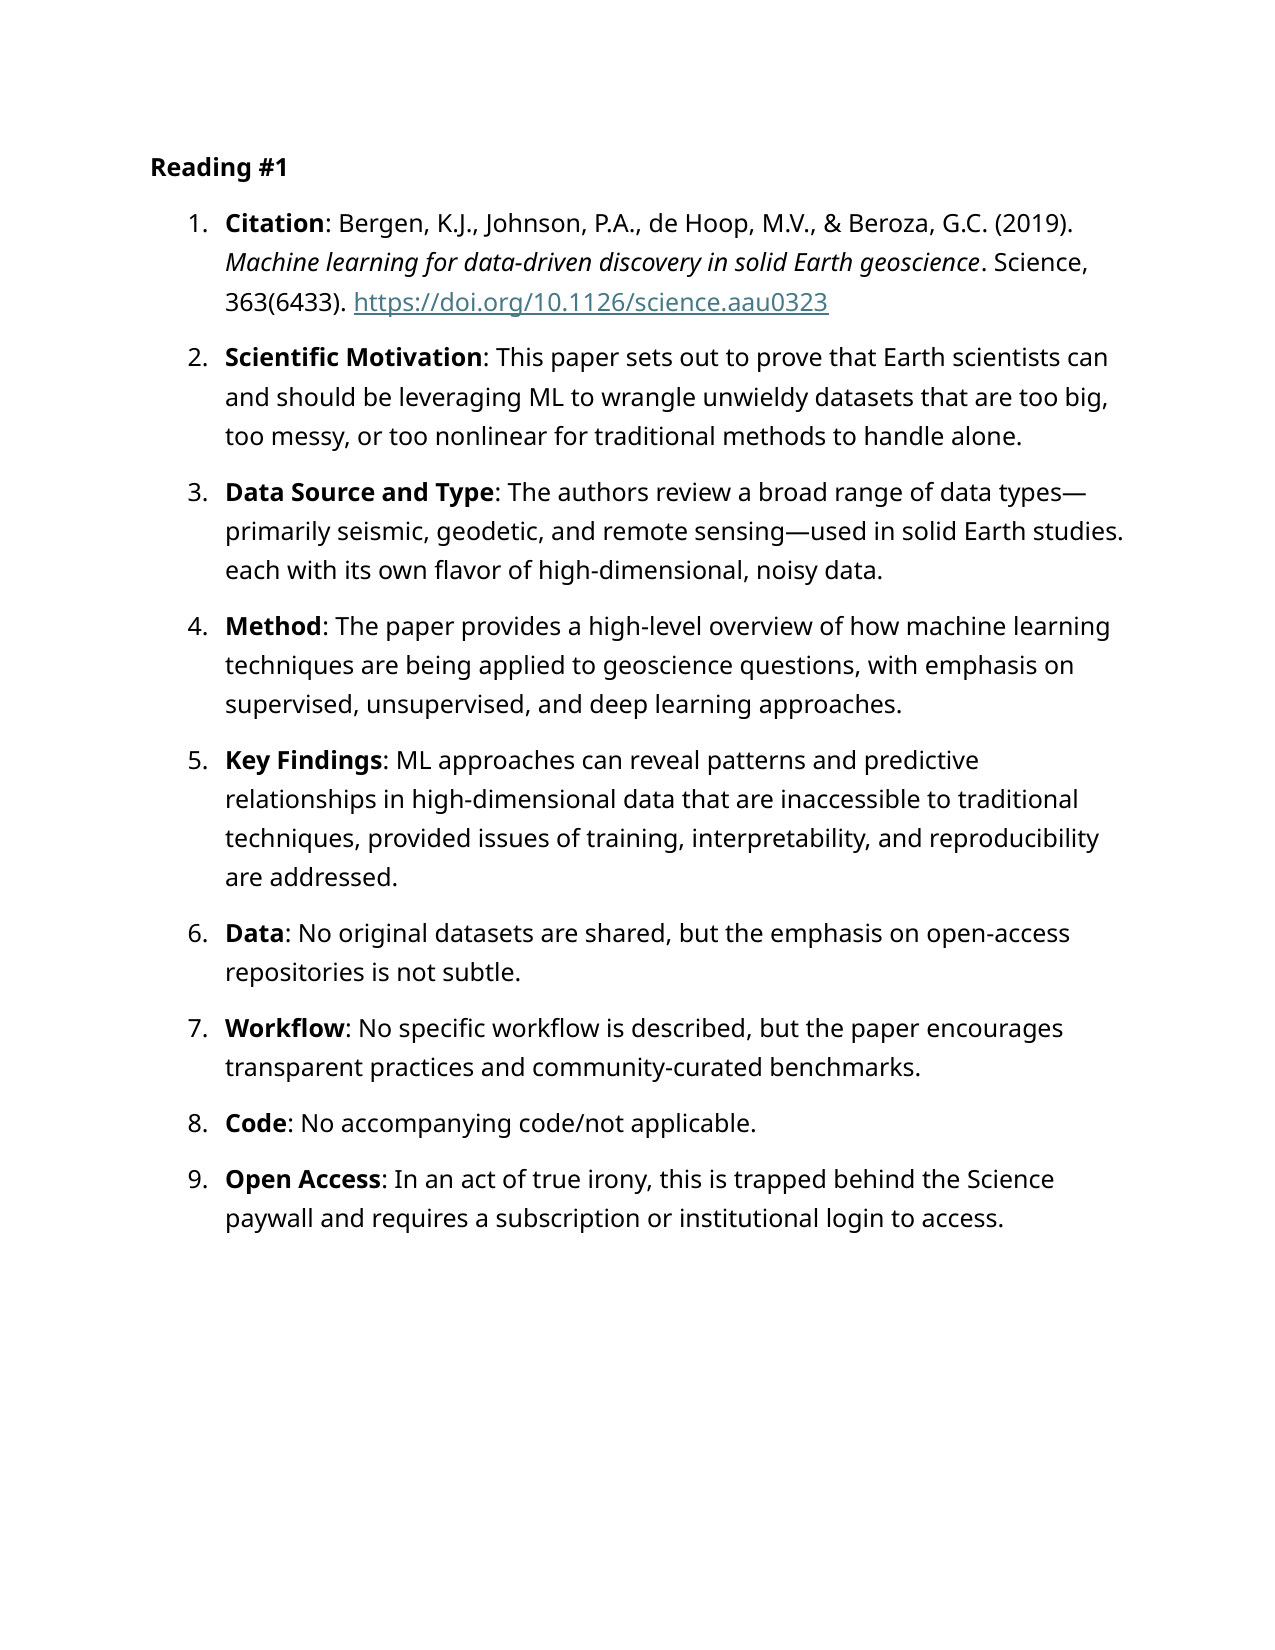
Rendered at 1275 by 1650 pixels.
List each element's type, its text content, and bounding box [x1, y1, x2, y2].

list Scientific Motivation: This paper sets out to prove that Earth scientists can and should be leveraging ML to wrangle unwieldy datasets that are too big, too messy, or too nonlinear for traditional methods to handle alone. [187, 340, 1125, 452]
list Citation: Bergen, K.J., Johnson, P.A., de Hoop, M.V., & Beroza, G.C. (2019). Machine learning for data-driven discovery in solid Earth geoscience. Science, 363(6433). https://doi.org/10.1126/science.aau0323 [187, 206, 1125, 318]
list Method: The paper provides a high-level overview of how machine learning techniques are being applied to geoscience questions, with emphasis on supervised, unsupervised, and deep learning approaches. [187, 608, 1125, 721]
list Data: No original datasets are shared, but the emphasis on open-access repositories is not subtle. [187, 916, 1125, 989]
list Open Access: In an act of true irony, this is trapped behind the Science paywall and requires a subscription or institutional login to access. [187, 1162, 1125, 1235]
list Code: No accompanying code/not applicable. [187, 1106, 1125, 1140]
list Key Findings: ML approaches can reveal patterns and predictive relationships in high-dimensional data that are inaccessible to traditional techniques, provided issues of training, interpretability, and reproducibility are addressed. [187, 742, 1125, 894]
list Workflow: No specific workflow is described, but the paper encourages transparent practices and community-curated benchmarks. [187, 1011, 1125, 1084]
list Data Source and Type: The authors review a broad range of data types—primarily seismic, geodetic, and remote sensing—used in solid Earth studies. each with its own flavor of high-dimensional, noisy data. [187, 474, 1125, 587]
text Reading #1 [150, 150, 1125, 184]
